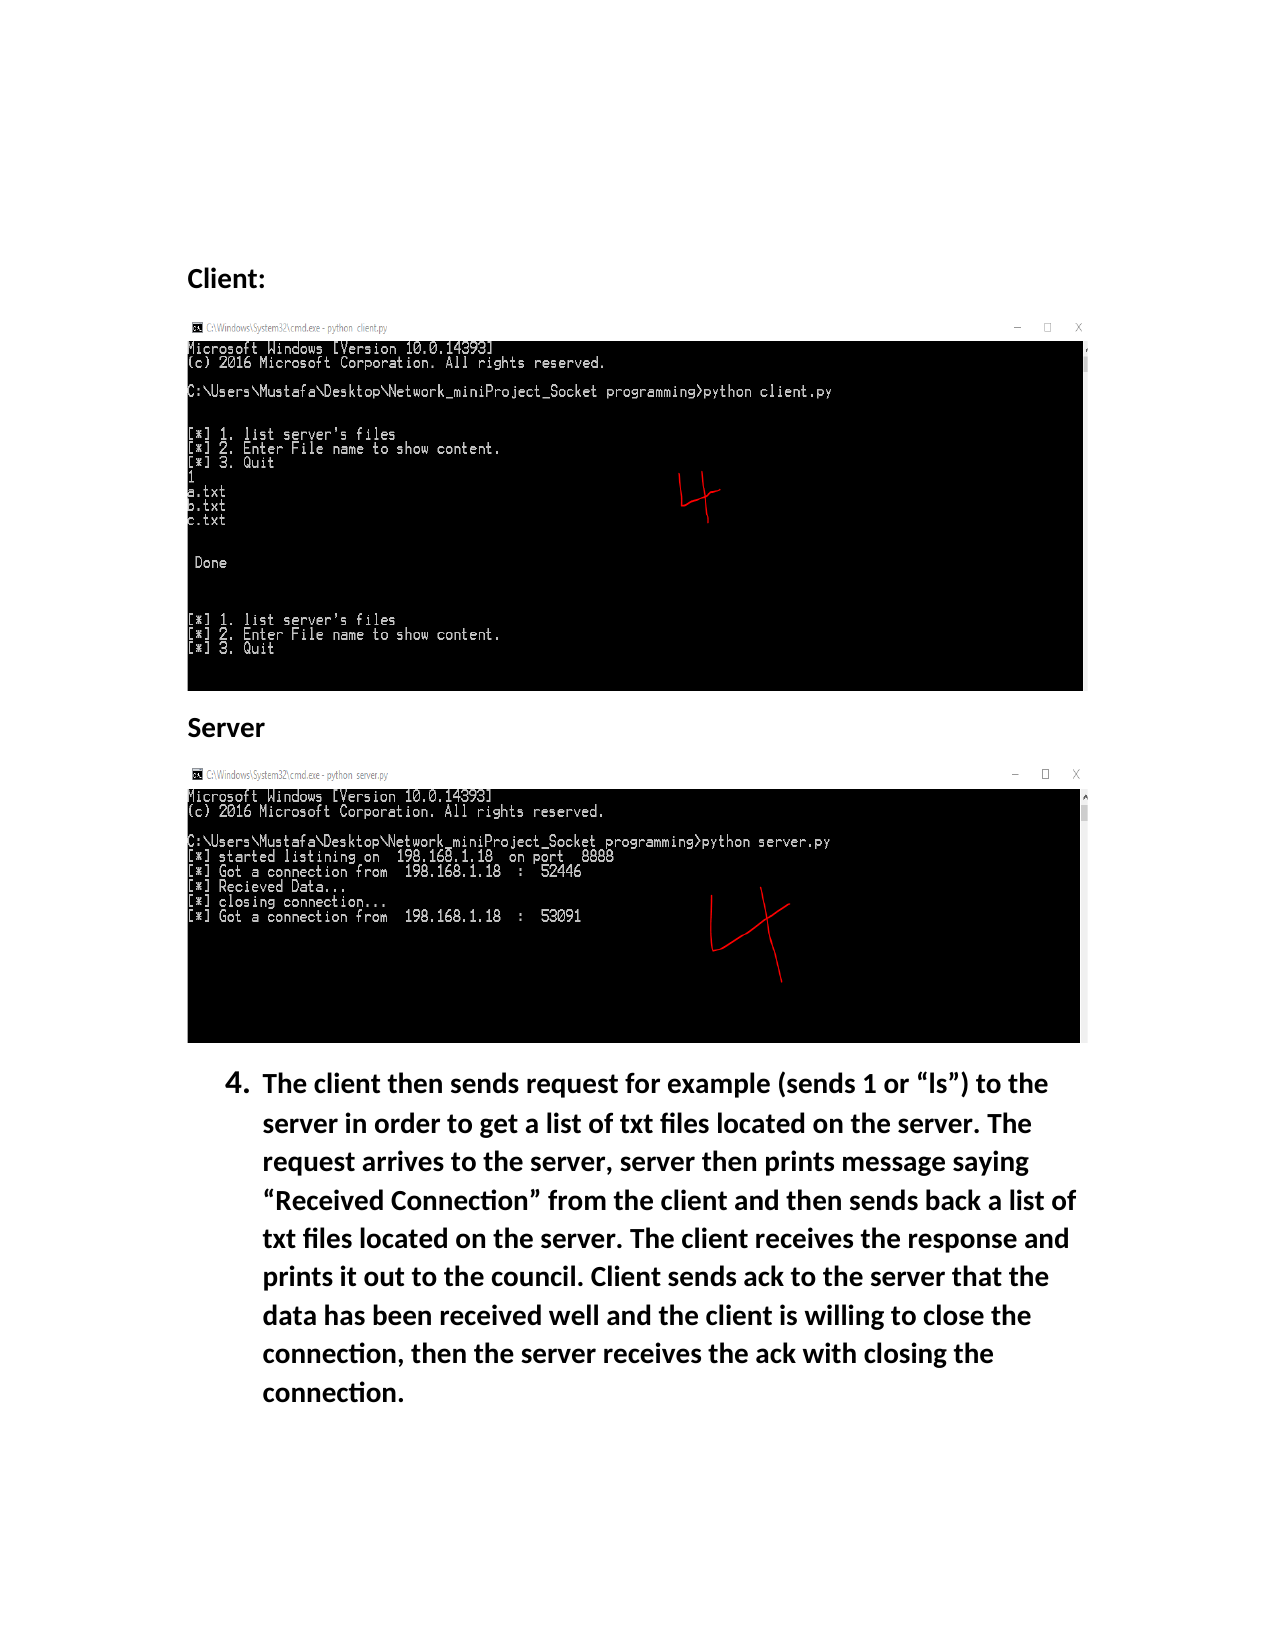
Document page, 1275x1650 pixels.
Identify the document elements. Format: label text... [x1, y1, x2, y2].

list The client then sends request for example (sends 1 or “ls”) to the server in order to get a list of txt files located on the server. The request arrives to the server, server then prints message saying “Received Connection” from the client and then sends back a list of txt files located on the server. The client receives the response and prints it out to the council. Client sends ack to the server that the data has been received well and the client is willing to close the connection, then the server receives the ack with closing the connection. [225, 1061, 1087, 1409]
picture [187, 315, 1088, 691]
picture [187, 764, 1088, 1043]
text Server [187, 709, 1087, 745]
text Client: [187, 260, 1087, 296]
